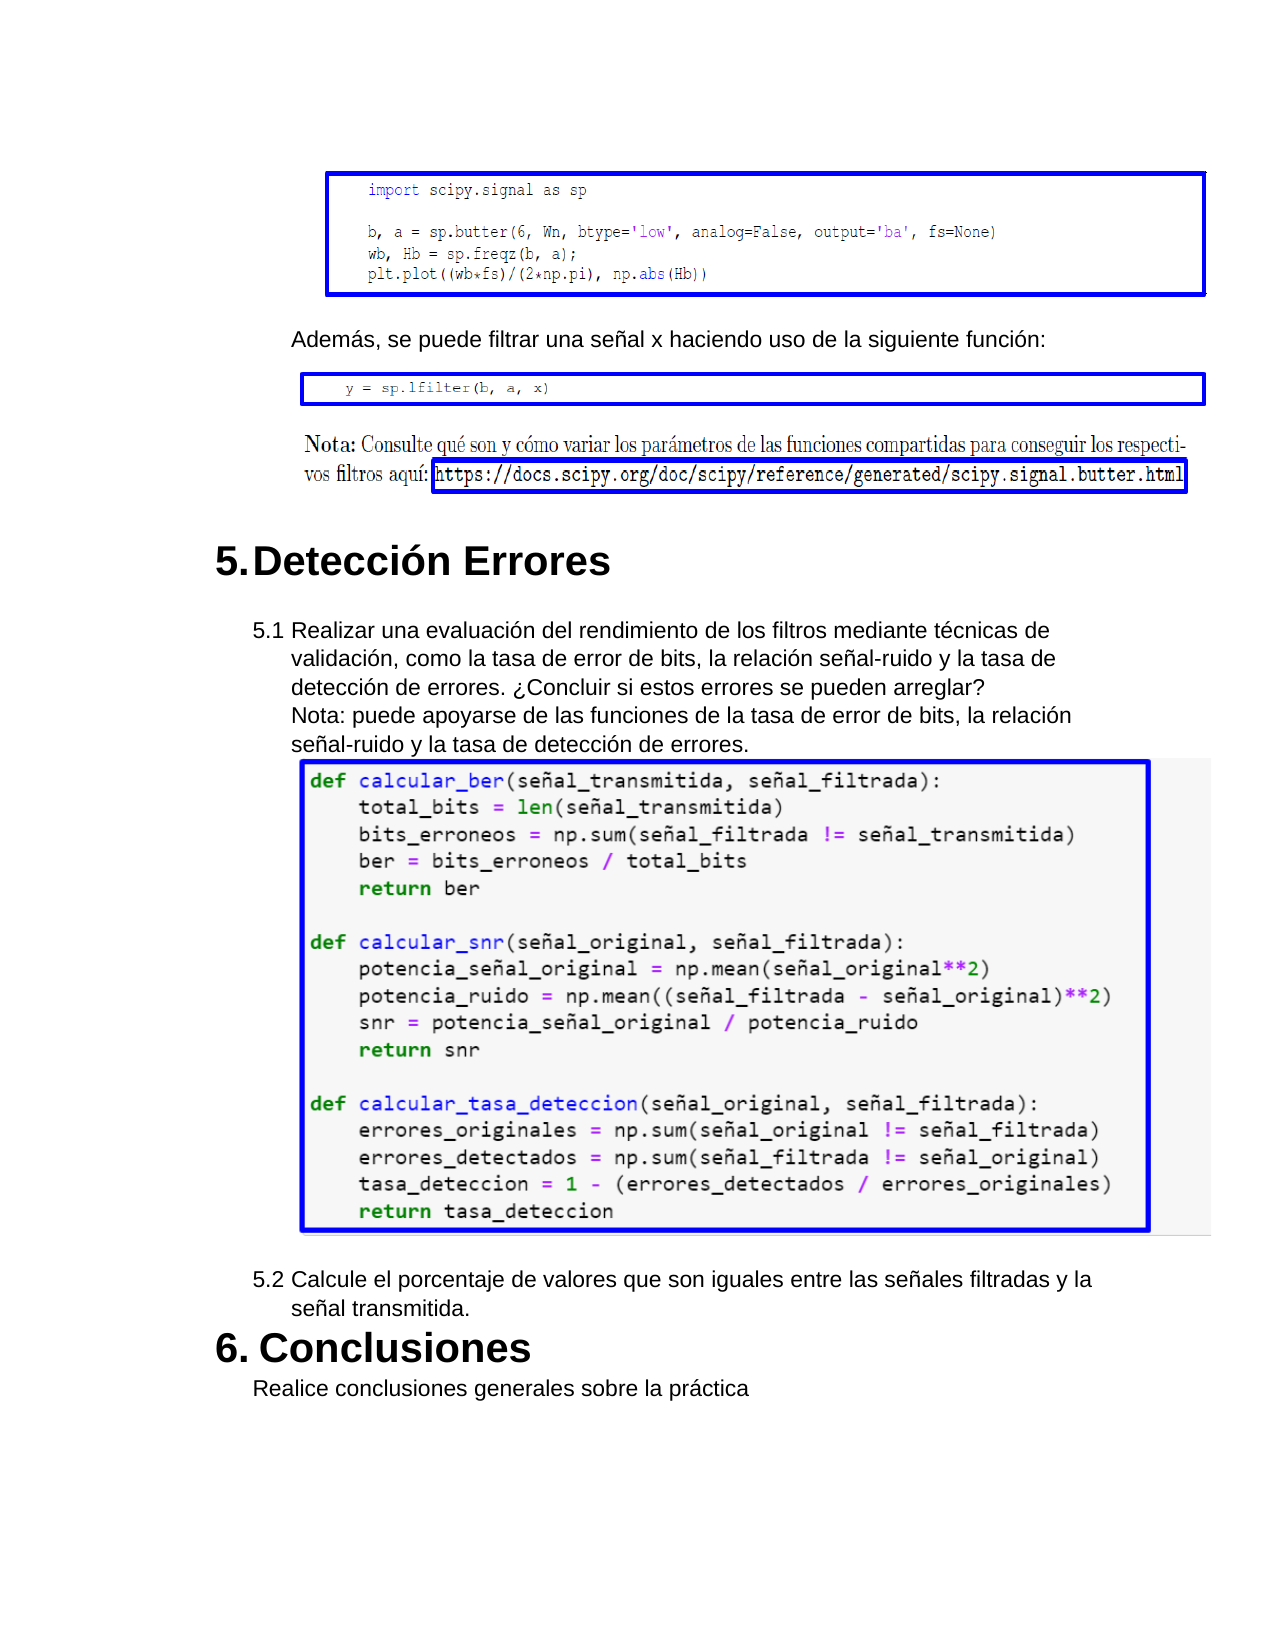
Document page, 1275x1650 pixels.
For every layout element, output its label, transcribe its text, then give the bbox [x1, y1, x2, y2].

picture [290, 421, 1212, 535]
list Realice conclusiones generales sobre la práctica [252, 1375, 1098, 1401]
list Nota: puede apoyarse de las funciones de la tasa de error de bits, la relación señal-ruido y la tasa de detección de errores. [291, 702, 1098, 757]
list Detección Errores [215, 537, 1098, 584]
list Conclusiones [215, 1323, 1098, 1371]
list Realizar una evaluación del rendimiento de los filtros mediante técnicas de validación, como la tasa de error de bits, la relación señal-ruido y la tasa de detección de errores. ¿Concluir si estos errores se pueden arreglar? [252, 617, 1098, 700]
list Calcule el porcentaje de valores que son iguales entre las señales filtradas y la señal transmitida. [252, 1266, 1098, 1321]
list Además, se puede filtrar una señal x haciendo uso de la siguiente función: [291, 326, 1098, 352]
picture [290, 758, 1212, 1236]
picture [290, 354, 1212, 419]
picture [290, 147, 1212, 324]
